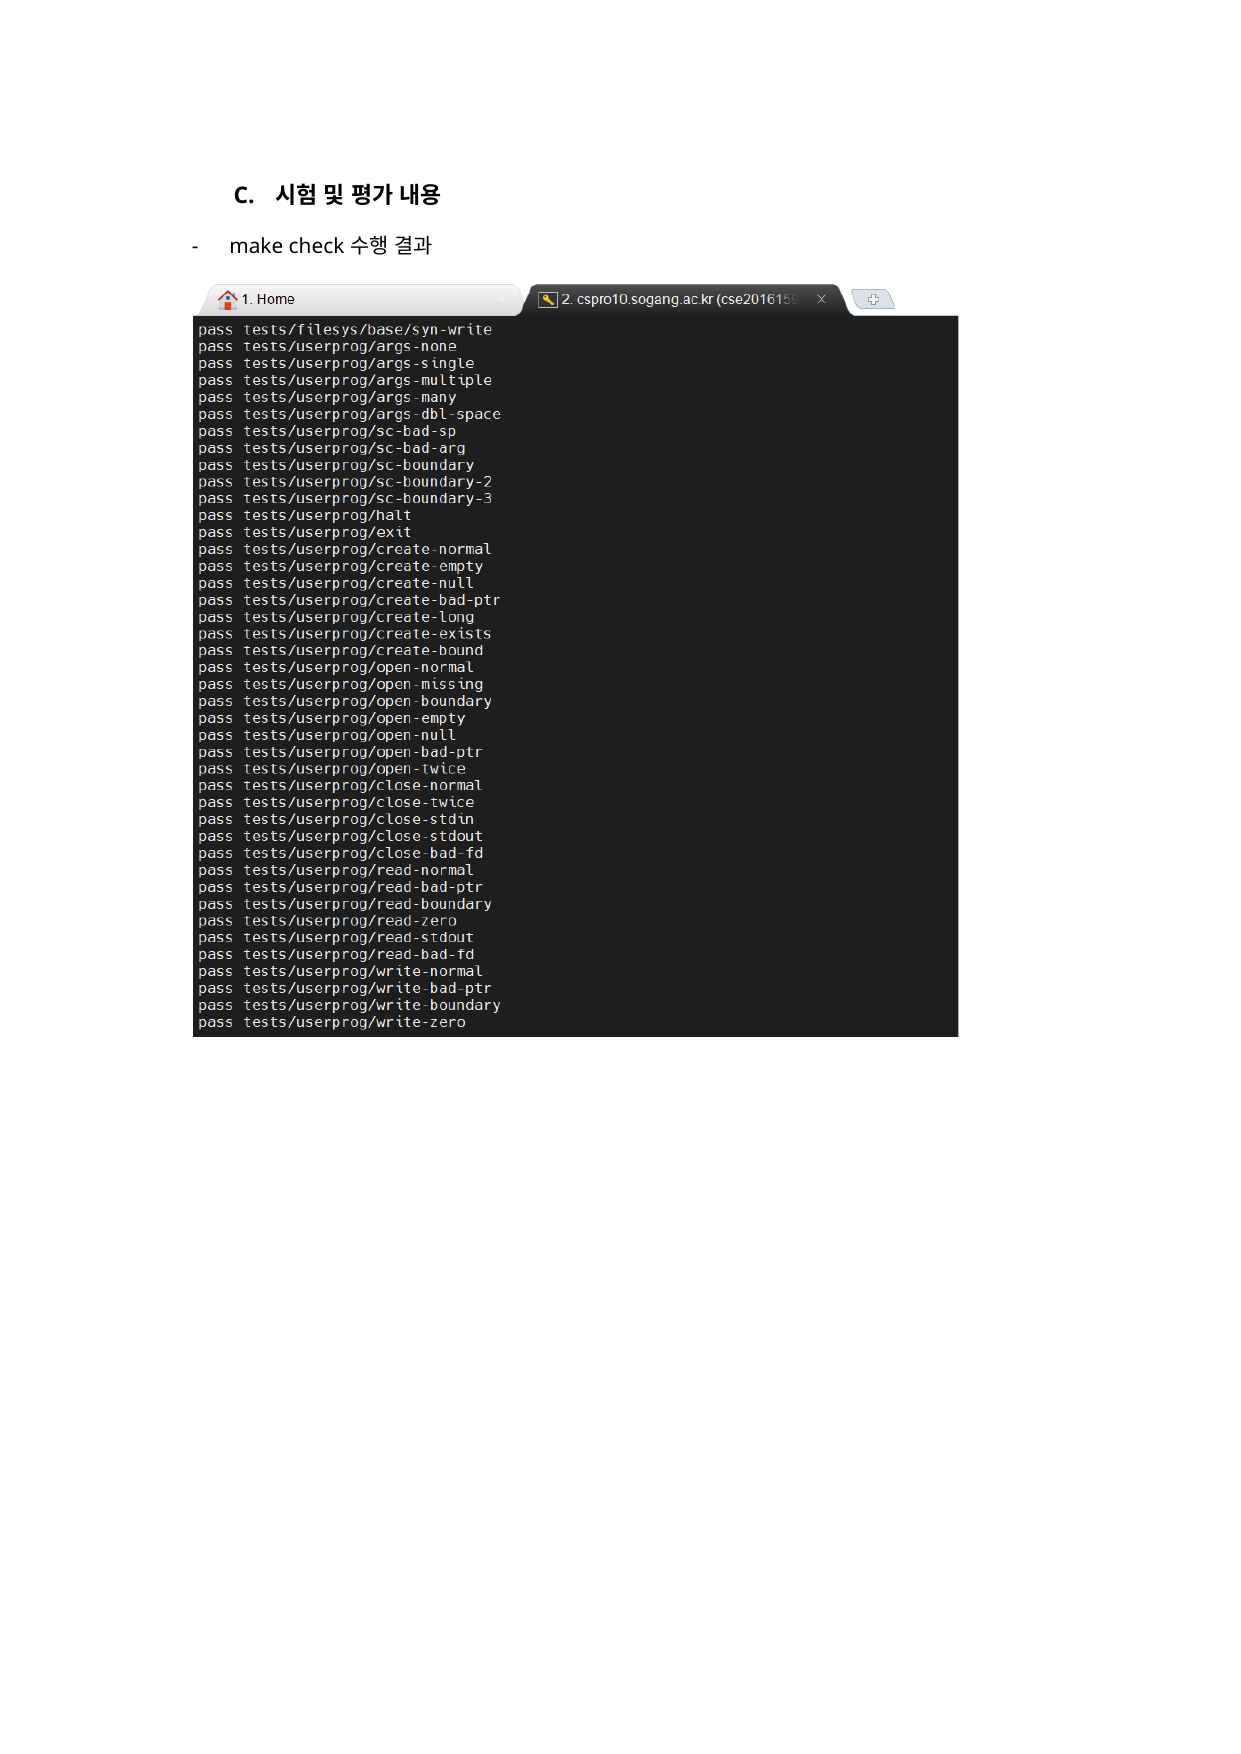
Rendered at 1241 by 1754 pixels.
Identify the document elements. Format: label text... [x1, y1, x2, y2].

list make check 수행 결과 [192, 230, 1090, 260]
list 시험 및 평가 내용 [233, 177, 1090, 211]
picture [191, 279, 959, 1037]
